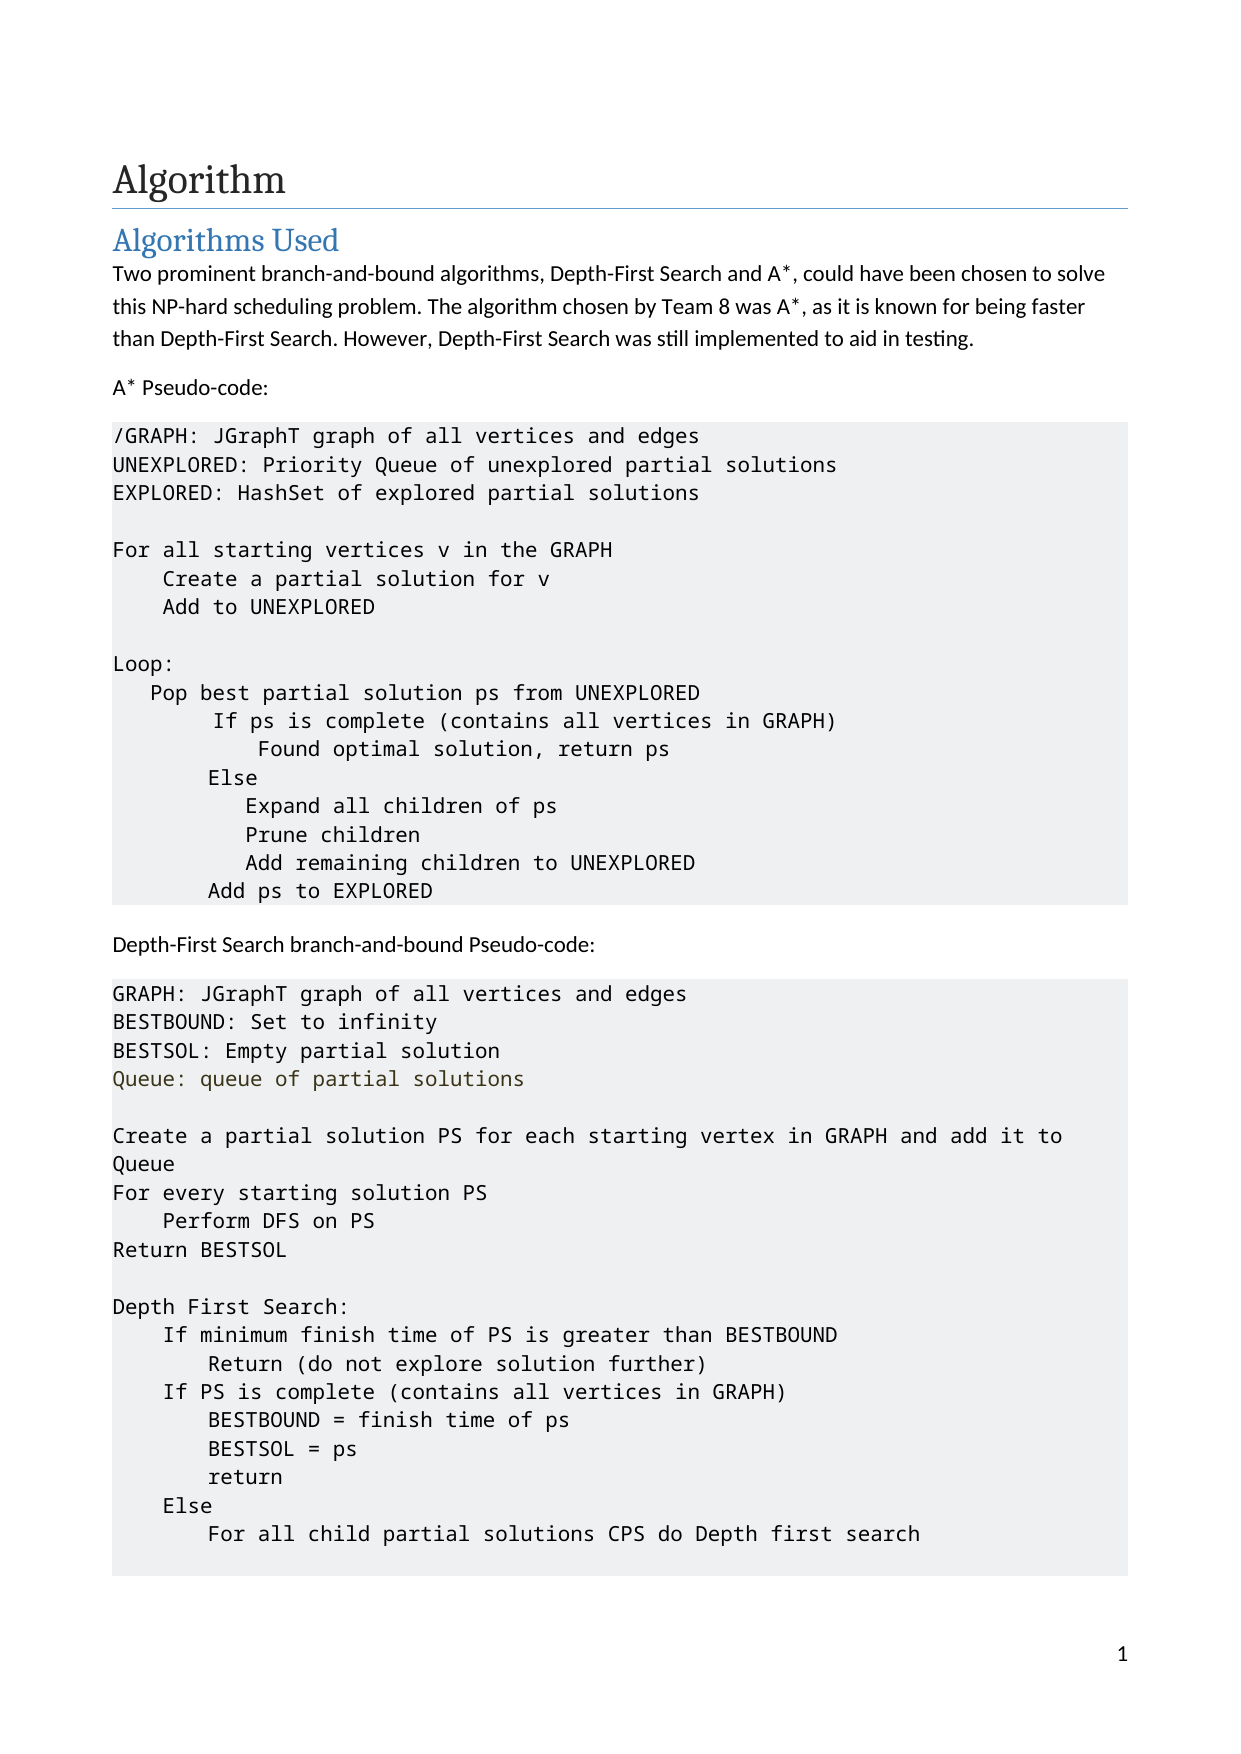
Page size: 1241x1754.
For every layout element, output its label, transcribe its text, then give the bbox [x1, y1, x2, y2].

text BESTBOUND: Set to infinity [112, 1007, 1128, 1036]
text Else [112, 763, 1128, 791]
text Return (do not explore solution further) [112, 1349, 1128, 1377]
text BESTSOL: Empty partial solution [112, 1036, 1128, 1064]
text Queue: queue of partial solutions [112, 1064, 1128, 1093]
subtitle Algorithm [112, 156, 1128, 208]
text Perform DFS on PS [112, 1206, 1128, 1235]
text BESTBOUND = finish time of ps [112, 1406, 1128, 1434]
text Found optimal solution, return ps [112, 734, 1128, 763]
text If PS is complete (contains all vertices in GRAPH) [112, 1377, 1128, 1406]
text Depth First Search: [112, 1292, 1128, 1320]
text For every starting solution PS [112, 1178, 1128, 1206]
text Return BESTSOL [112, 1235, 1128, 1263]
text EXPLORED: HashSet of explored partial solutions [112, 478, 1128, 507]
text A* Pseudo-code: [112, 373, 1128, 401]
text Add ps to EXPLORED [112, 877, 1128, 905]
text UNEXPLORED: Priority Queue of unexplored partial solutions [112, 450, 1128, 478]
text Pop best partial solution ps from UNEXPLORED [112, 678, 1128, 706]
subtitle Algorithms Used [112, 221, 1128, 259]
text Depth-First Search branch-and-bound Pseudo-code: [112, 930, 1128, 958]
text return [112, 1462, 1128, 1491]
text BESTSOL = ps [112, 1434, 1128, 1462]
text For all child partial solutions CPS do Depth first search [112, 1519, 1128, 1548]
text Loop: [112, 649, 1128, 678]
text If minimum finish time of PS is greater than BESTBOUND [112, 1320, 1128, 1349]
text For all starting vertices v in the GRAPH [112, 535, 1128, 564]
text Add remaining children to UNEXPLORED [112, 848, 1128, 877]
text Prune children [112, 820, 1128, 848]
text /GRAPH: JGraphT graph of all vertices and edges [112, 422, 1128, 450]
text Create a partial solution for v [112, 564, 1128, 592]
text Expand all children of ps [112, 791, 1128, 820]
text Two prominent branch-and-bound algorithms, Depth-First Search and A*, could have been chosen to solve this NP-hard scheduling problem. The algorithm chosen by Team 8 was A*, as it is known for being faster than Depth-First Search. However, Depth-First Search was still implemented to aid in testing. [112, 259, 1128, 352]
text GRAPH: JGraphT graph of all vertices and edges [112, 979, 1128, 1007]
text Else [112, 1491, 1128, 1519]
text If ps is complete (contains all vertices in GRAPH) [112, 706, 1128, 734]
text Add to UNEXPLORED [112, 592, 1128, 621]
text Create a partial solution PS for each starting vertex in GRAPH and add it to Queue [112, 1121, 1128, 1178]
